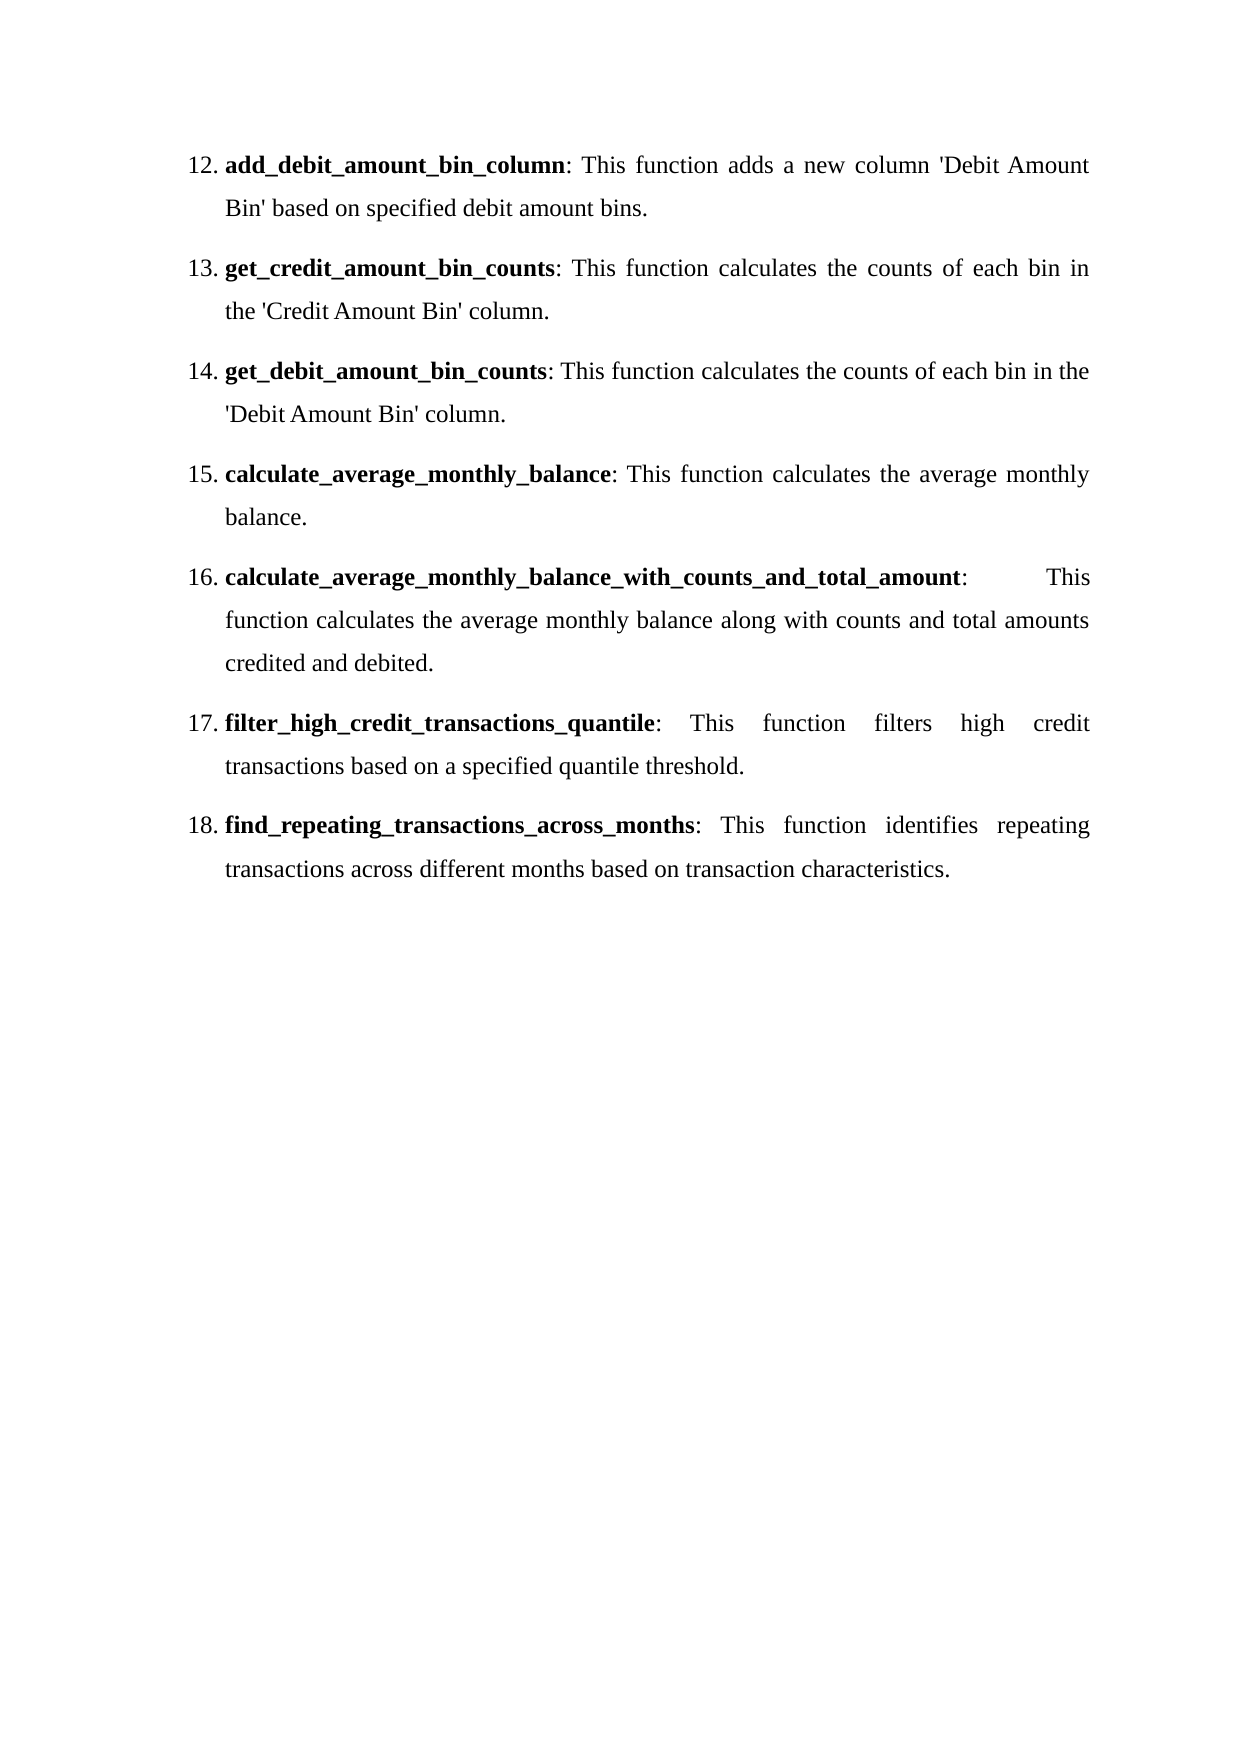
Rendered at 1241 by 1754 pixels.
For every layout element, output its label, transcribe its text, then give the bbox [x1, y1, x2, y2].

list calculate_average_monthly_balance_with_counts_and_total_amount: This function calculates the average monthly balance along with counts and total amounts credited and debited. [187, 562, 1090, 677]
list add_debit_amount_bin_column: This function adds a new column 'Debit Amount Bin' based on specified debit amount bins. [187, 150, 1090, 222]
list calculate_average_monthly_balance: This function calculates the average monthly balance. [187, 459, 1090, 531]
list get_debit_amount_bin_counts: This function calculates the counts of each bin in the 'Debit Amount Bin' column. [187, 356, 1090, 428]
list filter_high_credit_transactions_quantile: This function filters high credit transactions based on a specified quantile threshold. [187, 708, 1090, 779]
list get_credit_amount_bin_counts: This function calculates the counts of each bin in the 'Credit Amount Bin' column. [187, 253, 1090, 325]
list find_repeating_transactions_across_months: This function identifies repeating transactions across different months based on transaction characteristics. [187, 811, 1090, 882]
